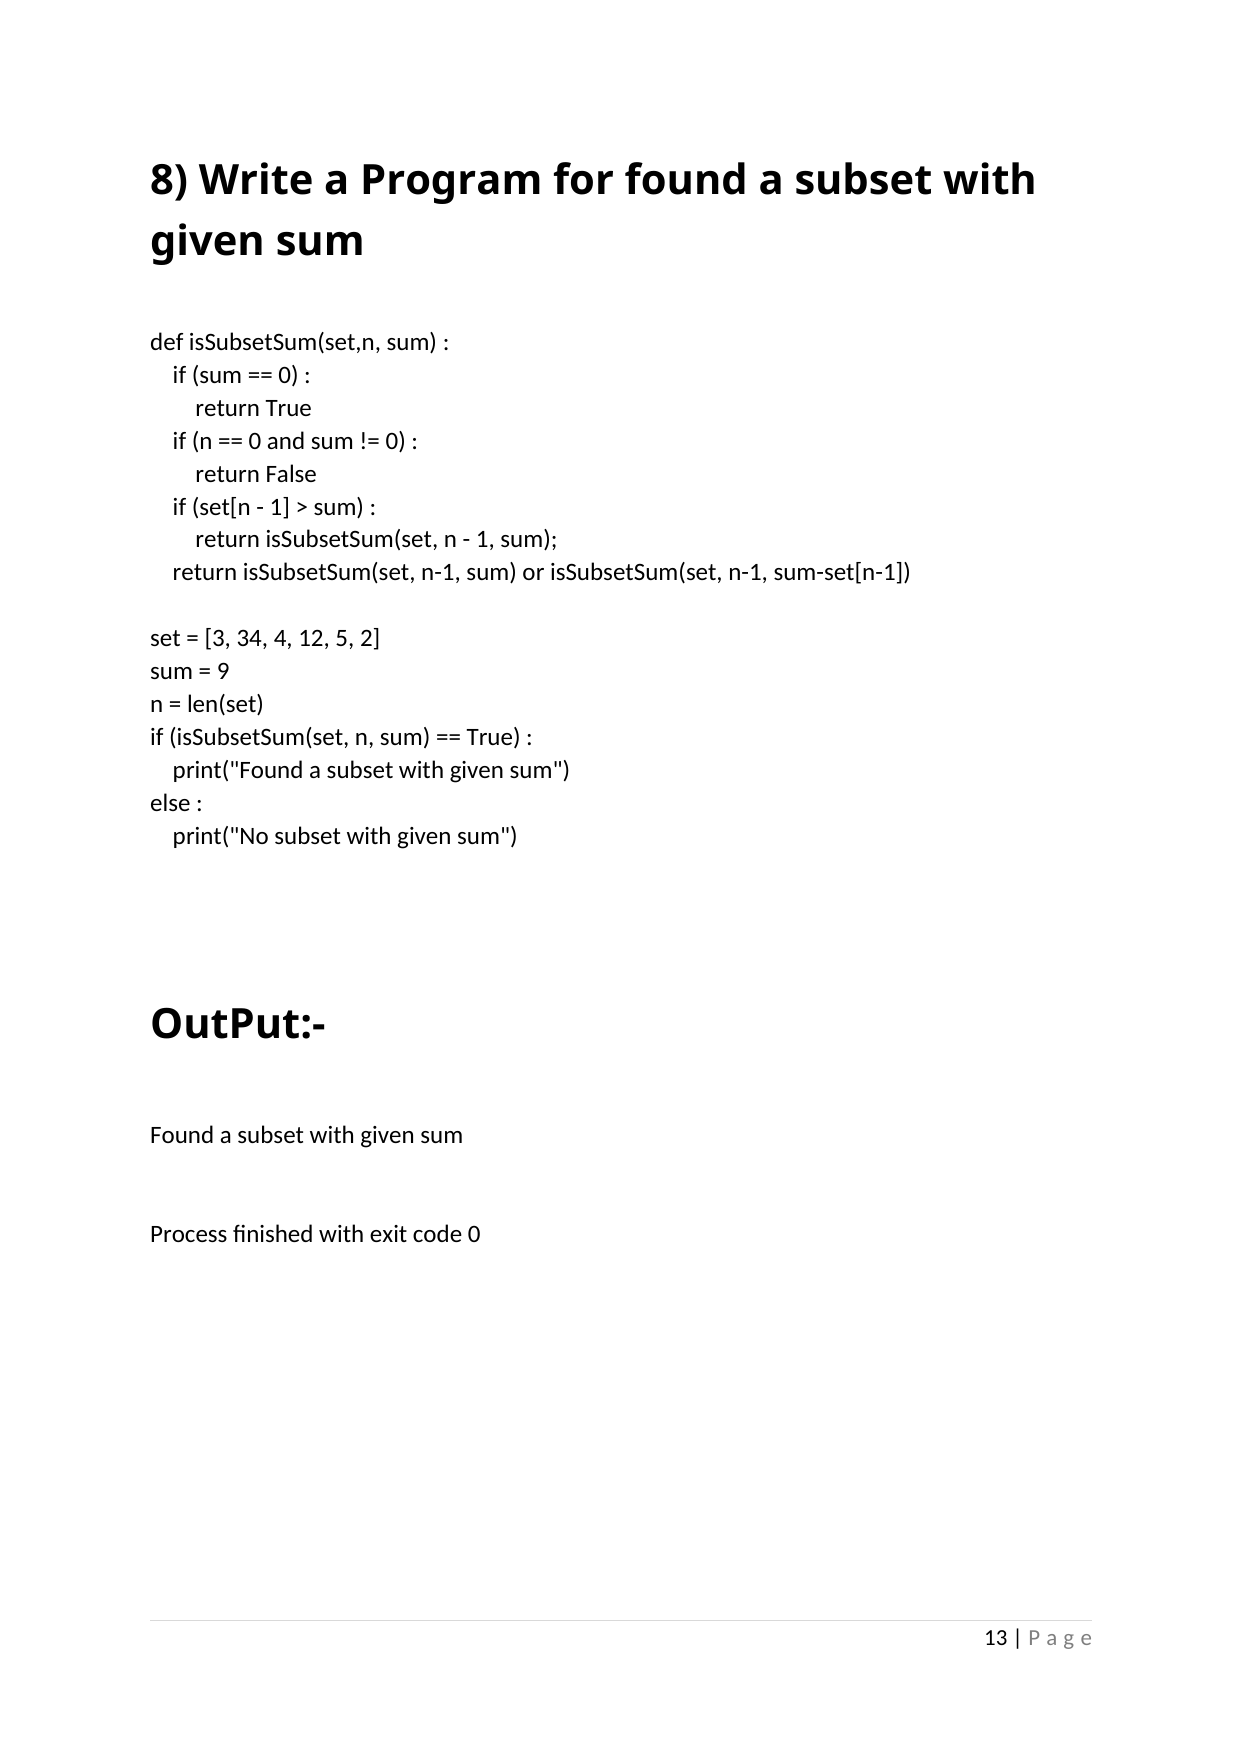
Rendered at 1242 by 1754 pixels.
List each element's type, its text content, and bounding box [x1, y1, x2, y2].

text Found a subset with given sum [150, 1119, 1092, 1149]
text Process finished with exit code 0 [150, 1218, 1092, 1249]
text def isSubsetSum(set,n, sum) : if (sum == 0) : return True if (n == 0 and sum != 0) : return False if (set[n - 1] > sum) : return isSubsetSum(set, n - 1, sum); return isSubsetSum(set, n-1, sum) or isSubsetSum(set, n-1, sum-set[n-1]) set = [3, 34, 4, 12, 5, 2] sum = 9 n = len(set) if (isSubsetSum(set, n, sum) == True) : print("Found a subset with given sum") else : print("No subset with given sum") [150, 326, 1092, 850]
text OutPut:- [150, 994, 1092, 1051]
text 8) Write a Program for found a subset with given sum [150, 150, 1092, 268]
